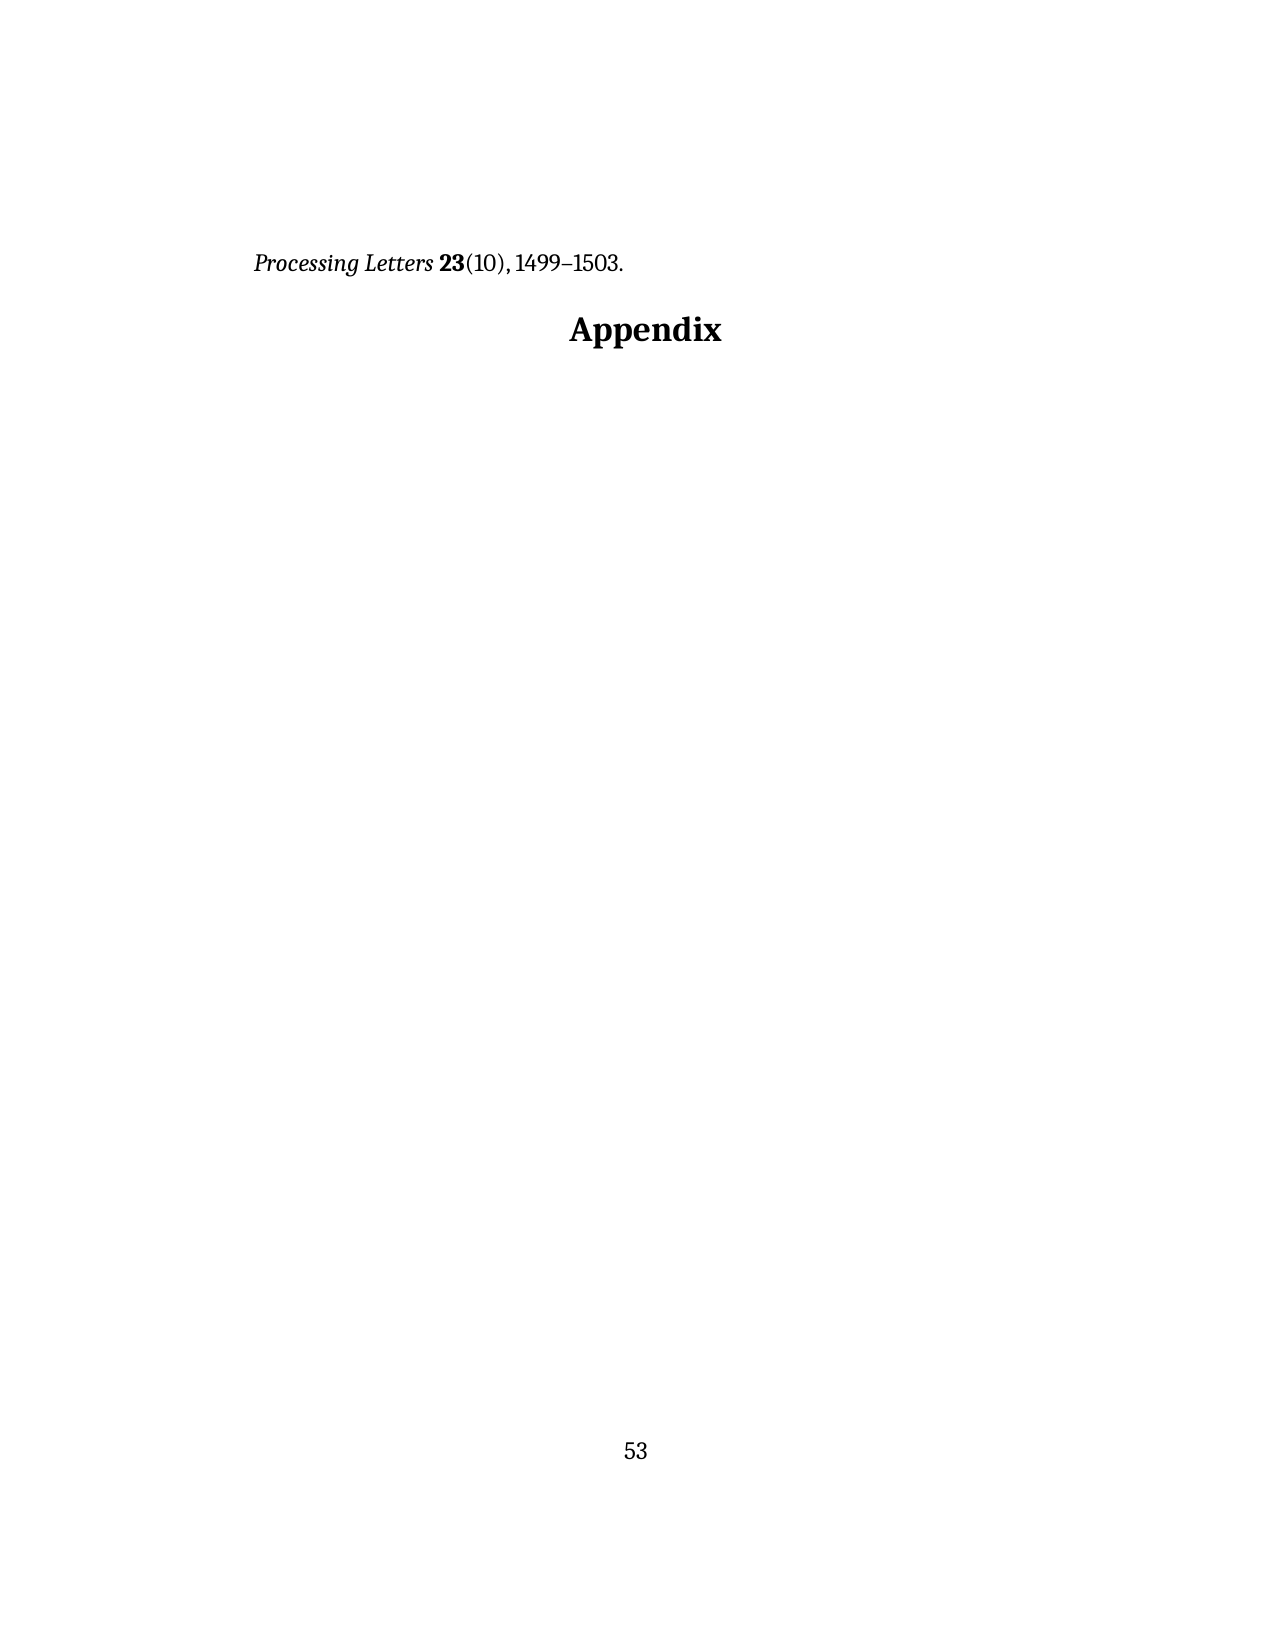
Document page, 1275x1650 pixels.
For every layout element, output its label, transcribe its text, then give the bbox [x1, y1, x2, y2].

text Appendix [231, 310, 722, 351]
text Processing Letters 23(10), 1499–1503. [254, 249, 1040, 278]
